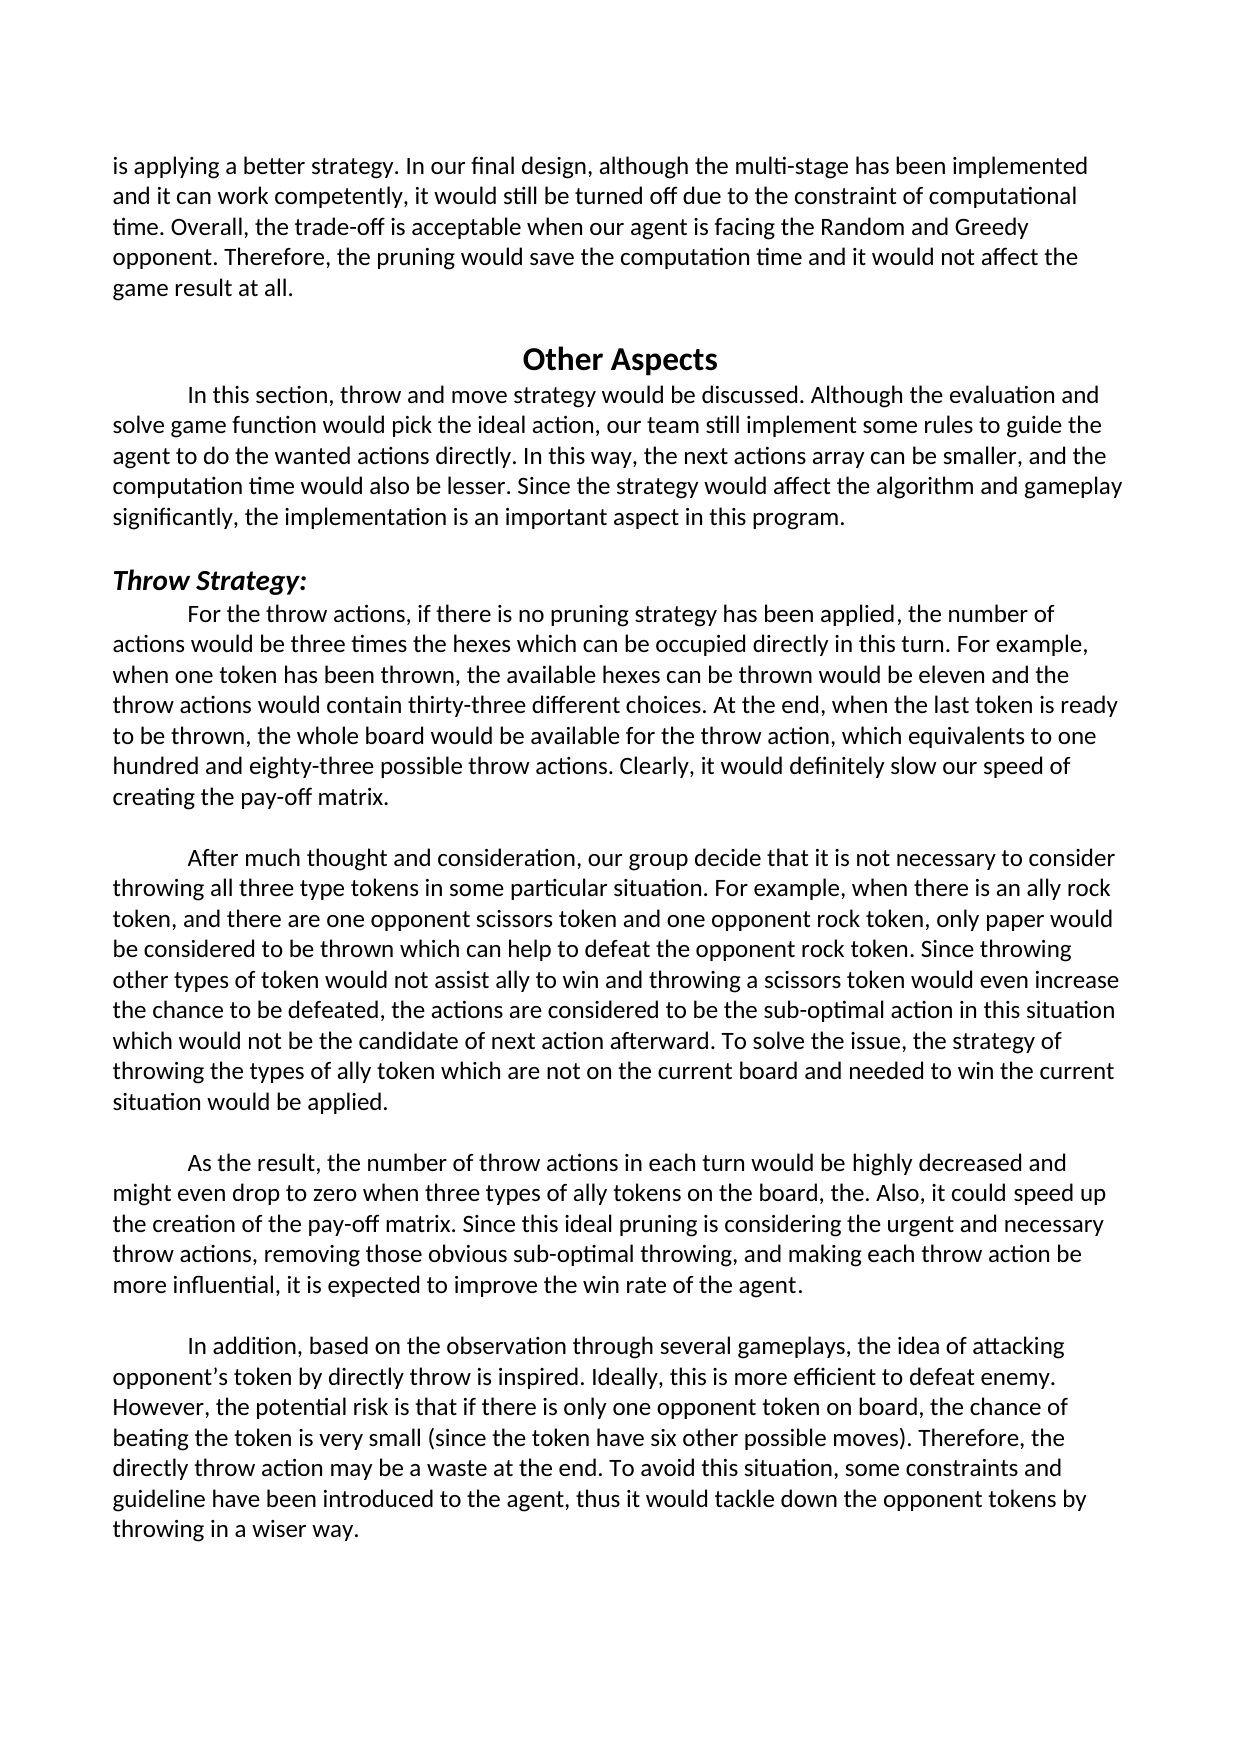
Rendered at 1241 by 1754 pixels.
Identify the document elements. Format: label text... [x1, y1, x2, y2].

text As the result, the number of throw actions in each turn would be highly decreased and might even drop to zero when three types of ally tokens on the board, the. Also, it could speed up the creation of the pay-off matrix. Since this ideal pruning is considering the urgent and necessary throw actions, removing those obvious sub-optimal throwing, and making each throw action be more influential, it is expected to improve the win rate of the agent. [112, 1147, 1128, 1300]
text Other Aspects [112, 338, 1128, 379]
text After much thought and consideration, our group decide that it is not necessary to consider throwing all three type tokens in some particular situation. For example, when there is an ally rock token, and there are one opponent scissors token and one opponent rock token, only paper would be considered to be thrown which can help to defeat the opponent rock token. Since throwing other types of token would not assist ally to win and throwing a scissors token would even increase the chance to be defeated, the actions are considered to be the sub-optimal action in this situation which would not be the candidate of next action afterward. To solve the issue, the strategy of throwing the types of ally token which are not on the current board and needed to win the current situation would be applied. [112, 842, 1128, 1117]
text In addition, based on the observation through several gameplays, the idea of attacking opponent’s token by directly throw is inspired. Ideally, this is more efficient to defeat enemy. However, the potential risk is that if there is only one opponent token on board, the chance of beating the token is very small (since the token have six other possible moves). Therefore, the directly throw action may be a waste at the end. To avoid this situation, some constraints and guideline have been introduced to the agent, thus it would tackle down the opponent tokens by throwing in a wiser way. [112, 1330, 1128, 1544]
text Throw Strategy: [112, 562, 1128, 598]
text For the throw actions, if there is no pruning strategy has been applied, the number of actions would be three times the hexes which can be occupied directly in this turn. For example, when one token has been thrown, the available hexes can be thrown would be eleven and the throw actions would contain thirty-three different choices. At the end, when the last token is ready to be thrown, the whole board would be available for the throw action, which equivalents to one hundred and eighty-three possible throw actions. Clearly, it would definitely slow our speed of creating the pay-off matrix. [112, 598, 1128, 811]
